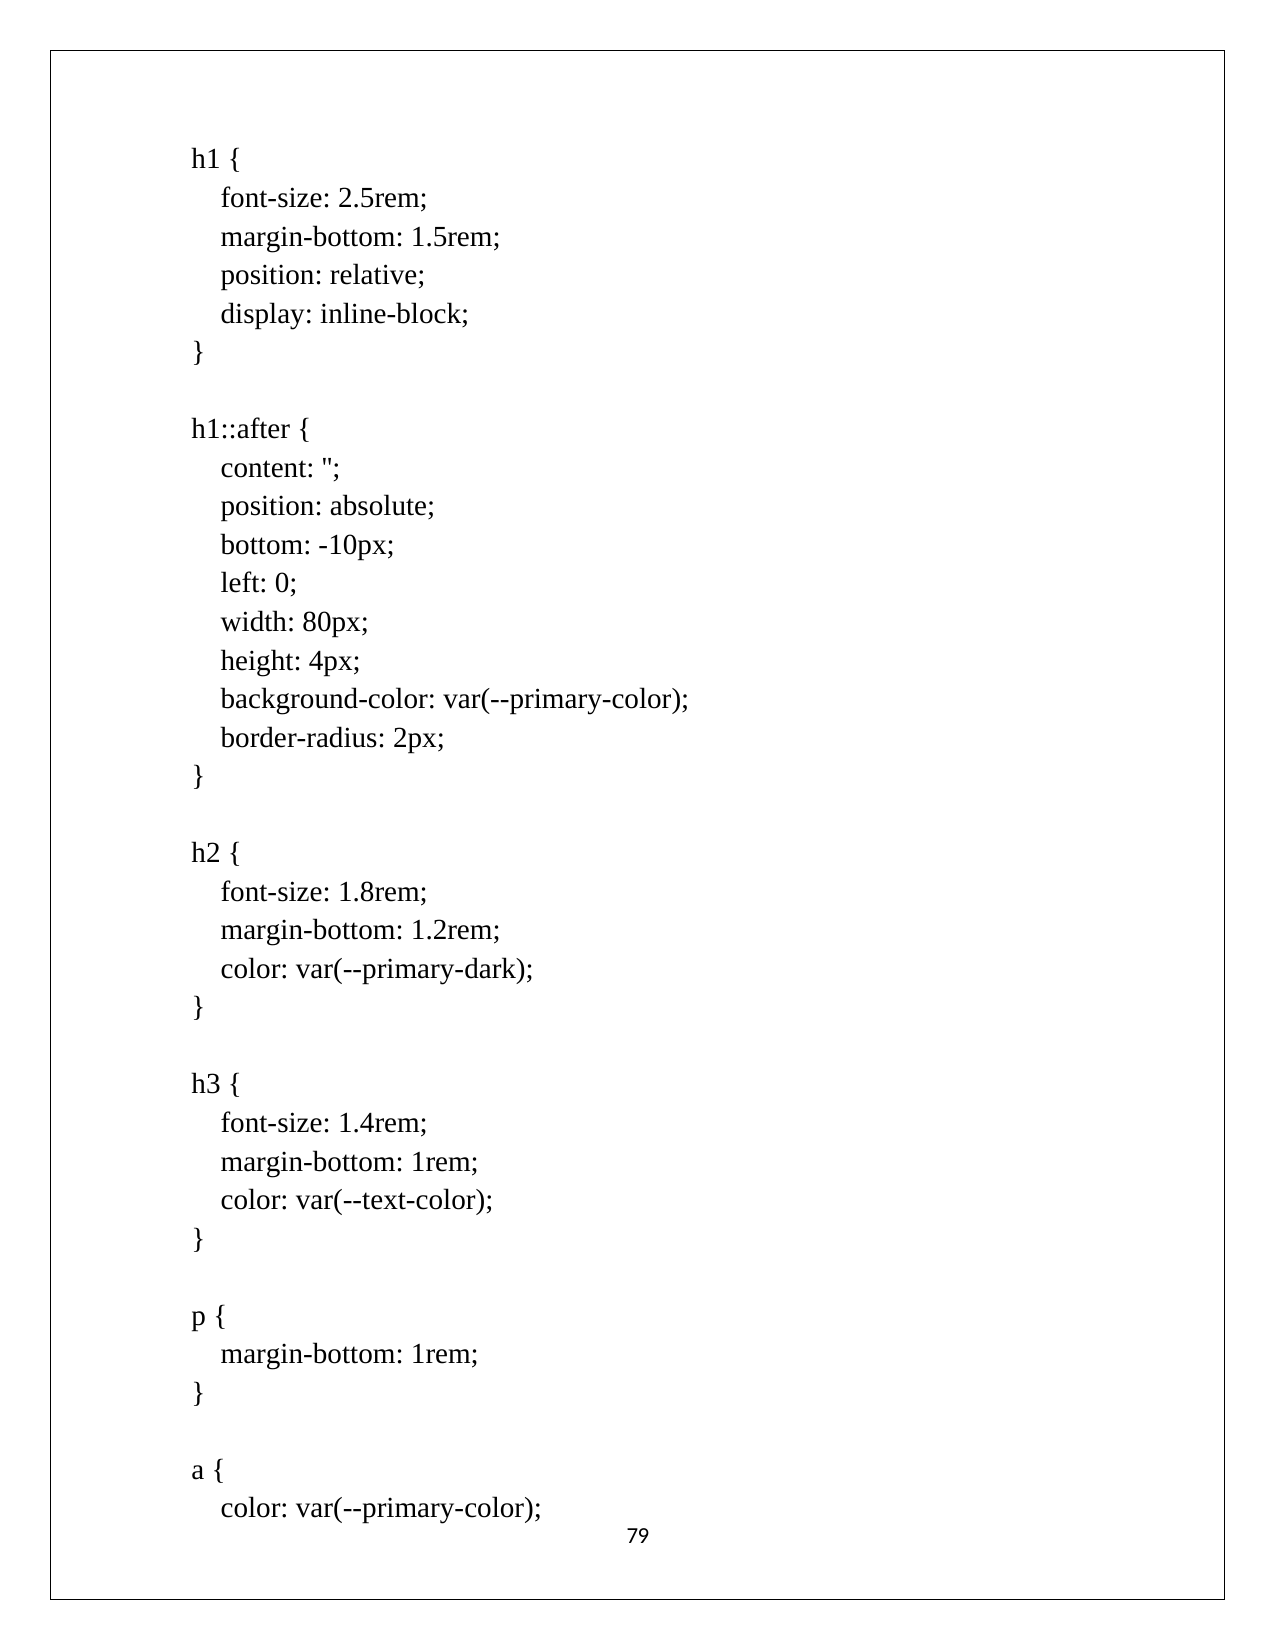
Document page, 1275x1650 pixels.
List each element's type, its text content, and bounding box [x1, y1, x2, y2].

text h3 { [133, 1067, 1142, 1100]
text margin-bottom: 1.5rem; [133, 219, 1142, 252]
text } [133, 1221, 1142, 1254]
text width: 80px; [133, 604, 1142, 638]
text } [133, 989, 1142, 1023]
text } [133, 758, 1142, 792]
text font-size: 1.4rem; [133, 1105, 1142, 1139]
text } [133, 1375, 1142, 1408]
text h1 { [133, 142, 1142, 175]
text color: var(--primary-dark); [133, 951, 1142, 984]
text margin-bottom: 1rem; [133, 1144, 1142, 1177]
text border-radius: 2px; [133, 720, 1142, 753]
text background-color: var(--primary-color); [133, 681, 1142, 715]
text position: relative; [133, 257, 1142, 291]
text margin-bottom: 1rem; [133, 1336, 1142, 1370]
text h1::after { [133, 411, 1142, 445]
text font-size: 2.5rem; [133, 180, 1142, 214]
text position: absolute; [133, 488, 1142, 522]
text bottom: -10px; [133, 527, 1142, 561]
text margin-bottom: 1.2rem; [133, 912, 1142, 946]
text color: var(--primary-color); [133, 1491, 1142, 1524]
text } [133, 334, 1142, 368]
text a { [133, 1452, 1142, 1486]
text h2 { [133, 835, 1142, 869]
text content: ''; [133, 450, 1142, 483]
text display: inline-block; [133, 296, 1142, 329]
text font-size: 1.8rem; [133, 874, 1142, 907]
text height: 4px; [133, 643, 1142, 676]
text color: var(--text-color); [133, 1182, 1142, 1216]
text left: 0; [133, 566, 1142, 599]
text p { [133, 1298, 1142, 1331]
